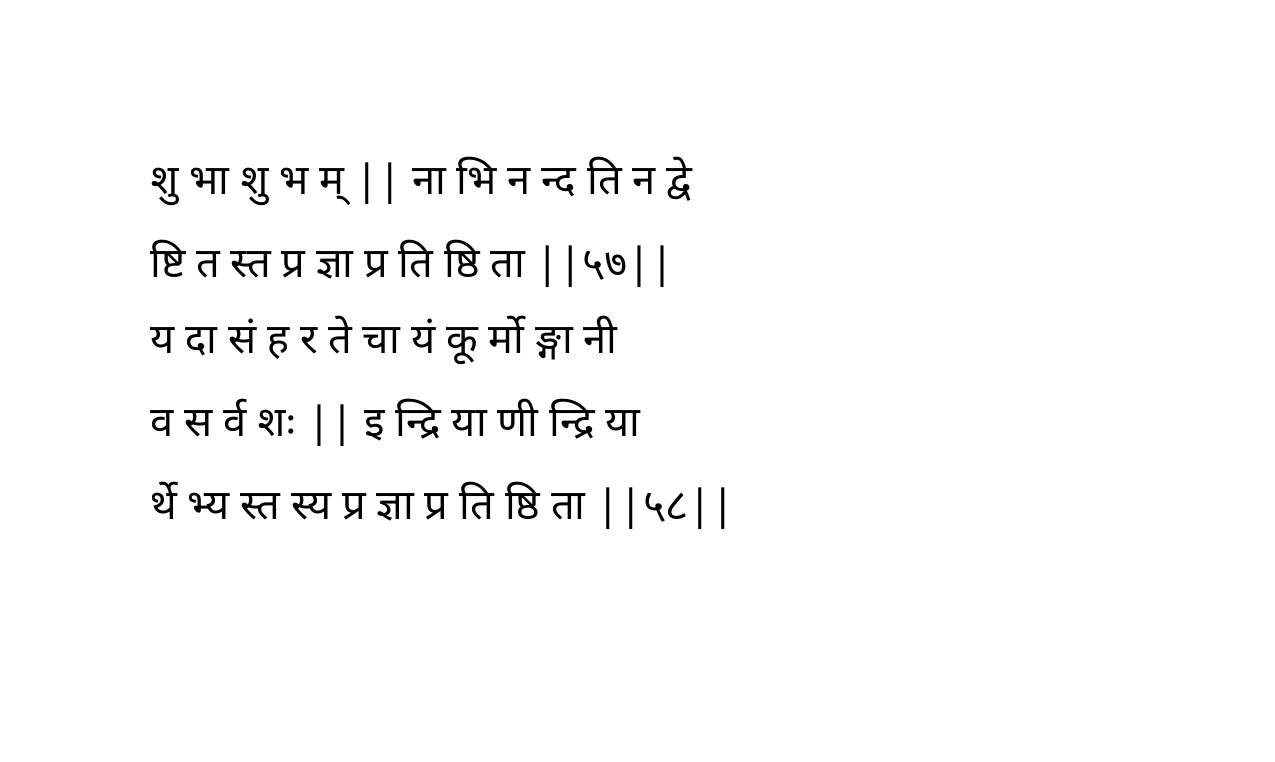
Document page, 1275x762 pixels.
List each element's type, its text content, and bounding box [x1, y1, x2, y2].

text शु भा शु भ म् || ना भि न न्द ति न द्वे [150, 150, 1125, 212]
text य दा सं ह र ते चा यं कू र्मो ङ्गा नी [150, 316, 1125, 371]
text ष्टि त स्त प्र ज्ञा प्र ति ष्ठि ता ||५७|| [150, 233, 1125, 295]
text र्थे भ्य स्त स्य प्र ज्ञा प्र ति ष्ठि ता ||५८|| [150, 475, 1125, 537]
text व स र्व शः || इ न्द्रि या णी न्द्रि या [150, 392, 1125, 453]
